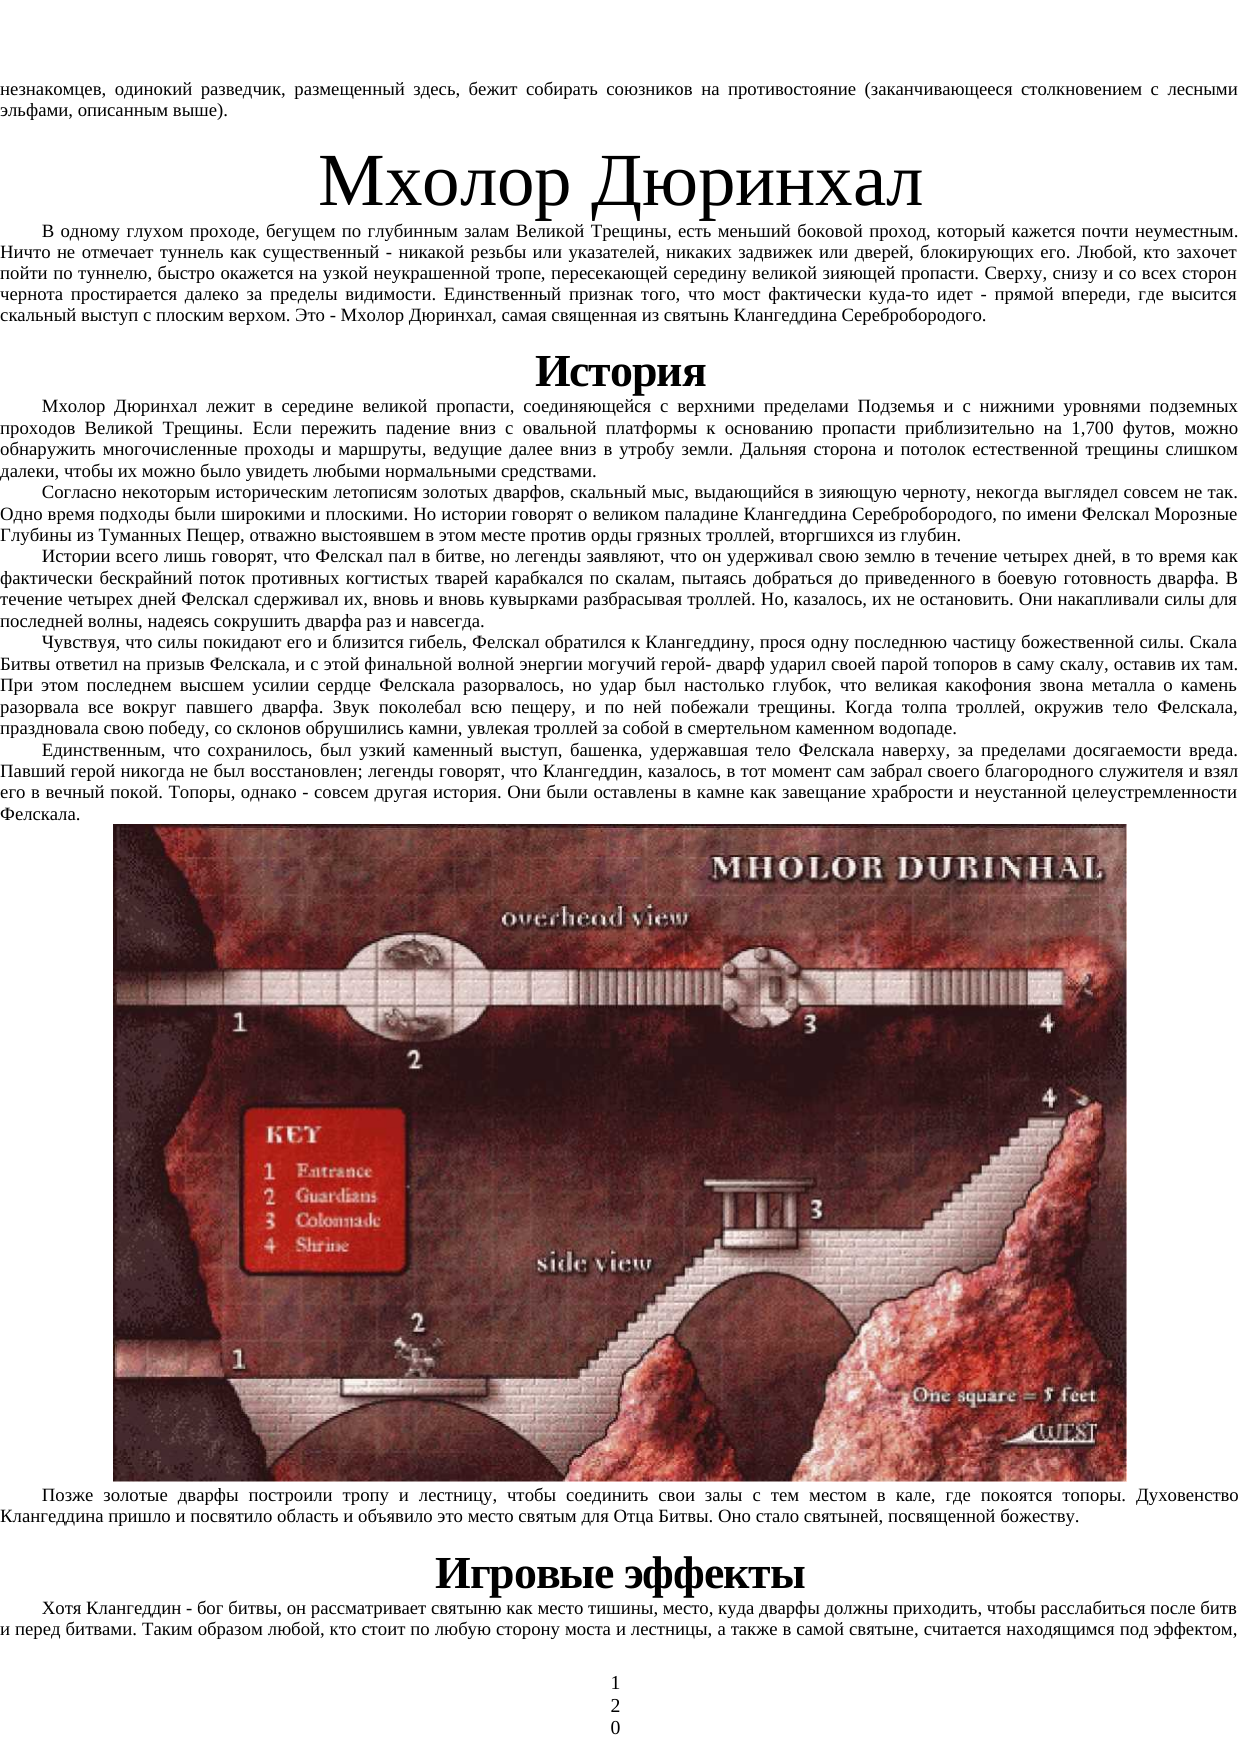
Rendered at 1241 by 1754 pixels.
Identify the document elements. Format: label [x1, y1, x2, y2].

picture [113, 824, 1127, 1482]
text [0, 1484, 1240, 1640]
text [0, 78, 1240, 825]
